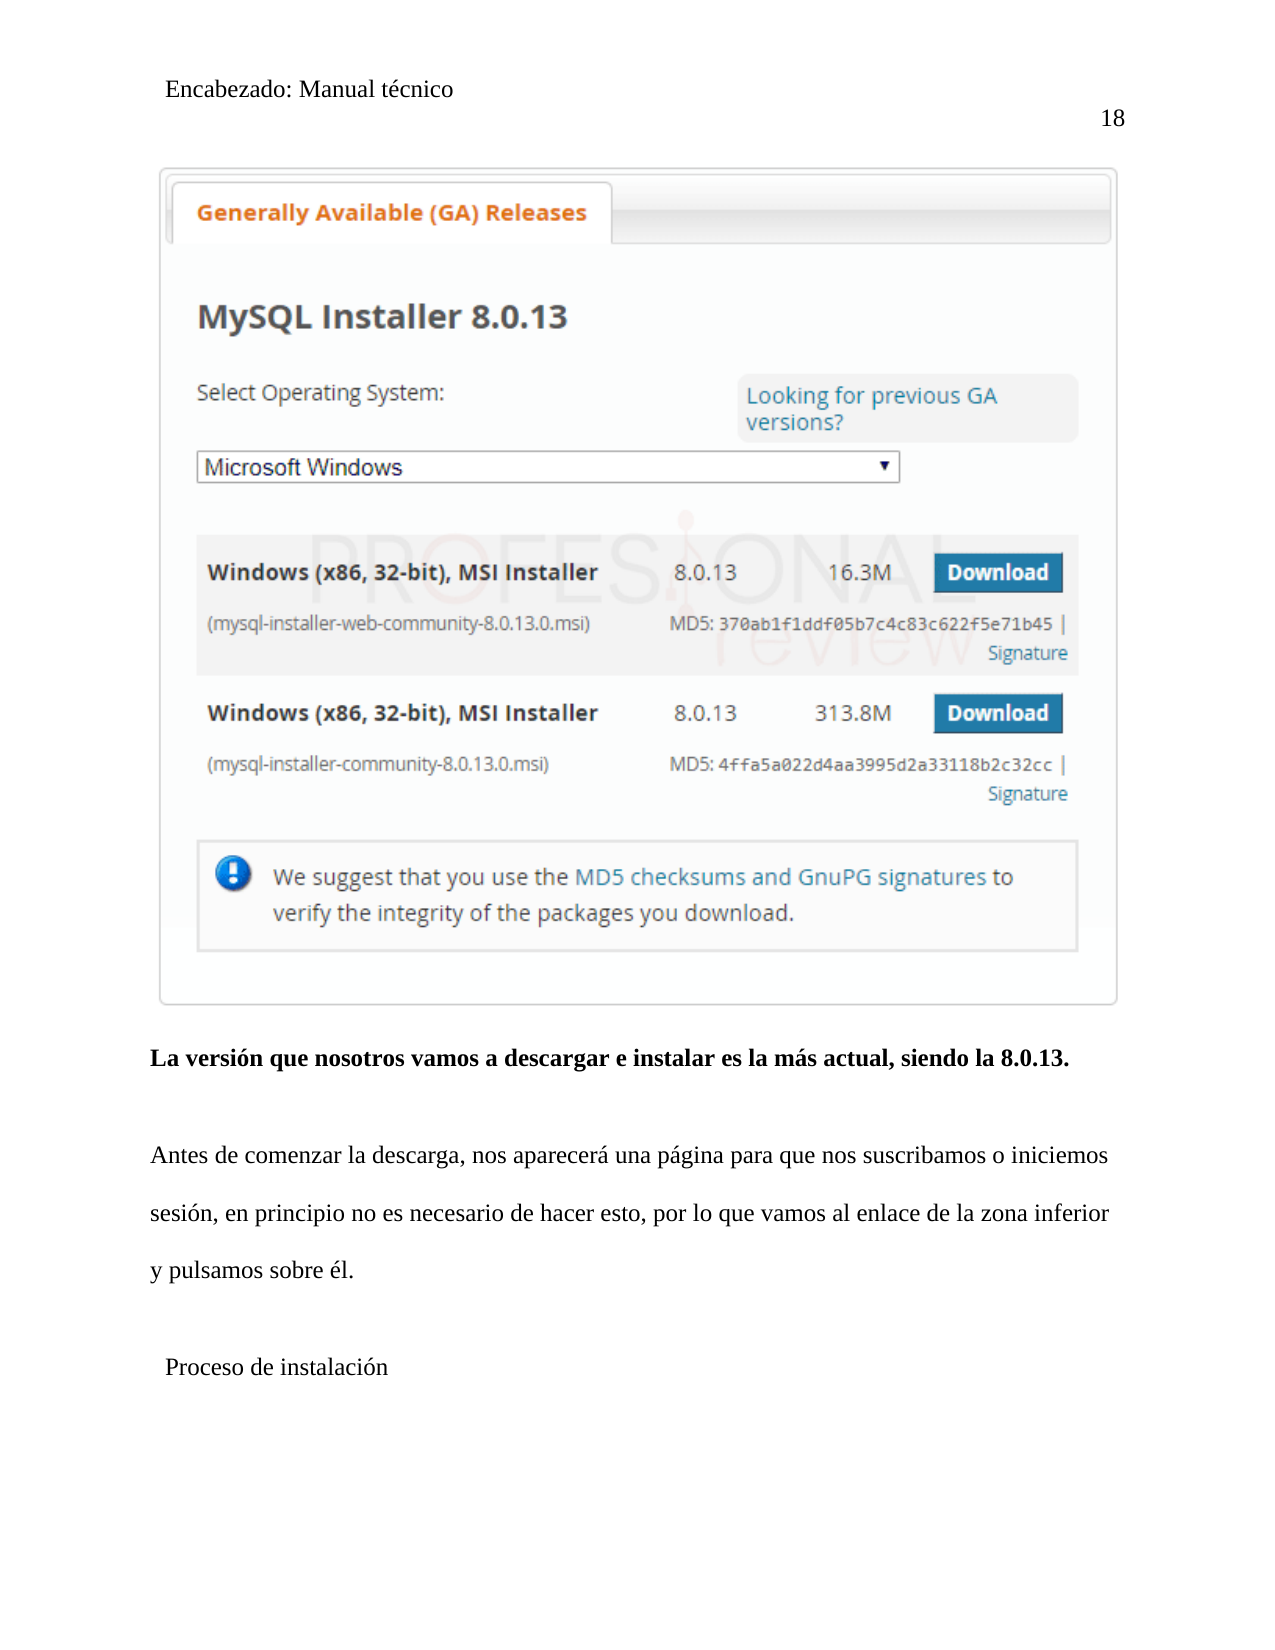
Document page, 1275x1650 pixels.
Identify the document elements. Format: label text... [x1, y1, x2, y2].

text Proceso de instalación [150, 1352, 1125, 1380]
text La versión que nosotros vamos a descargar e instalar es la más actual, siendo la 8.0.13. [150, 1043, 1125, 1072]
text Antes de comenzar la descarga, nos aparecerá una página para que nos suscribamos o iniciemos sesión, en principio no es necesario de hacer esto, por lo que vamos al enlace de la zona inferior y pulsamos sobre él. [150, 1140, 1125, 1284]
picture [150, 160, 1132, 1015]
